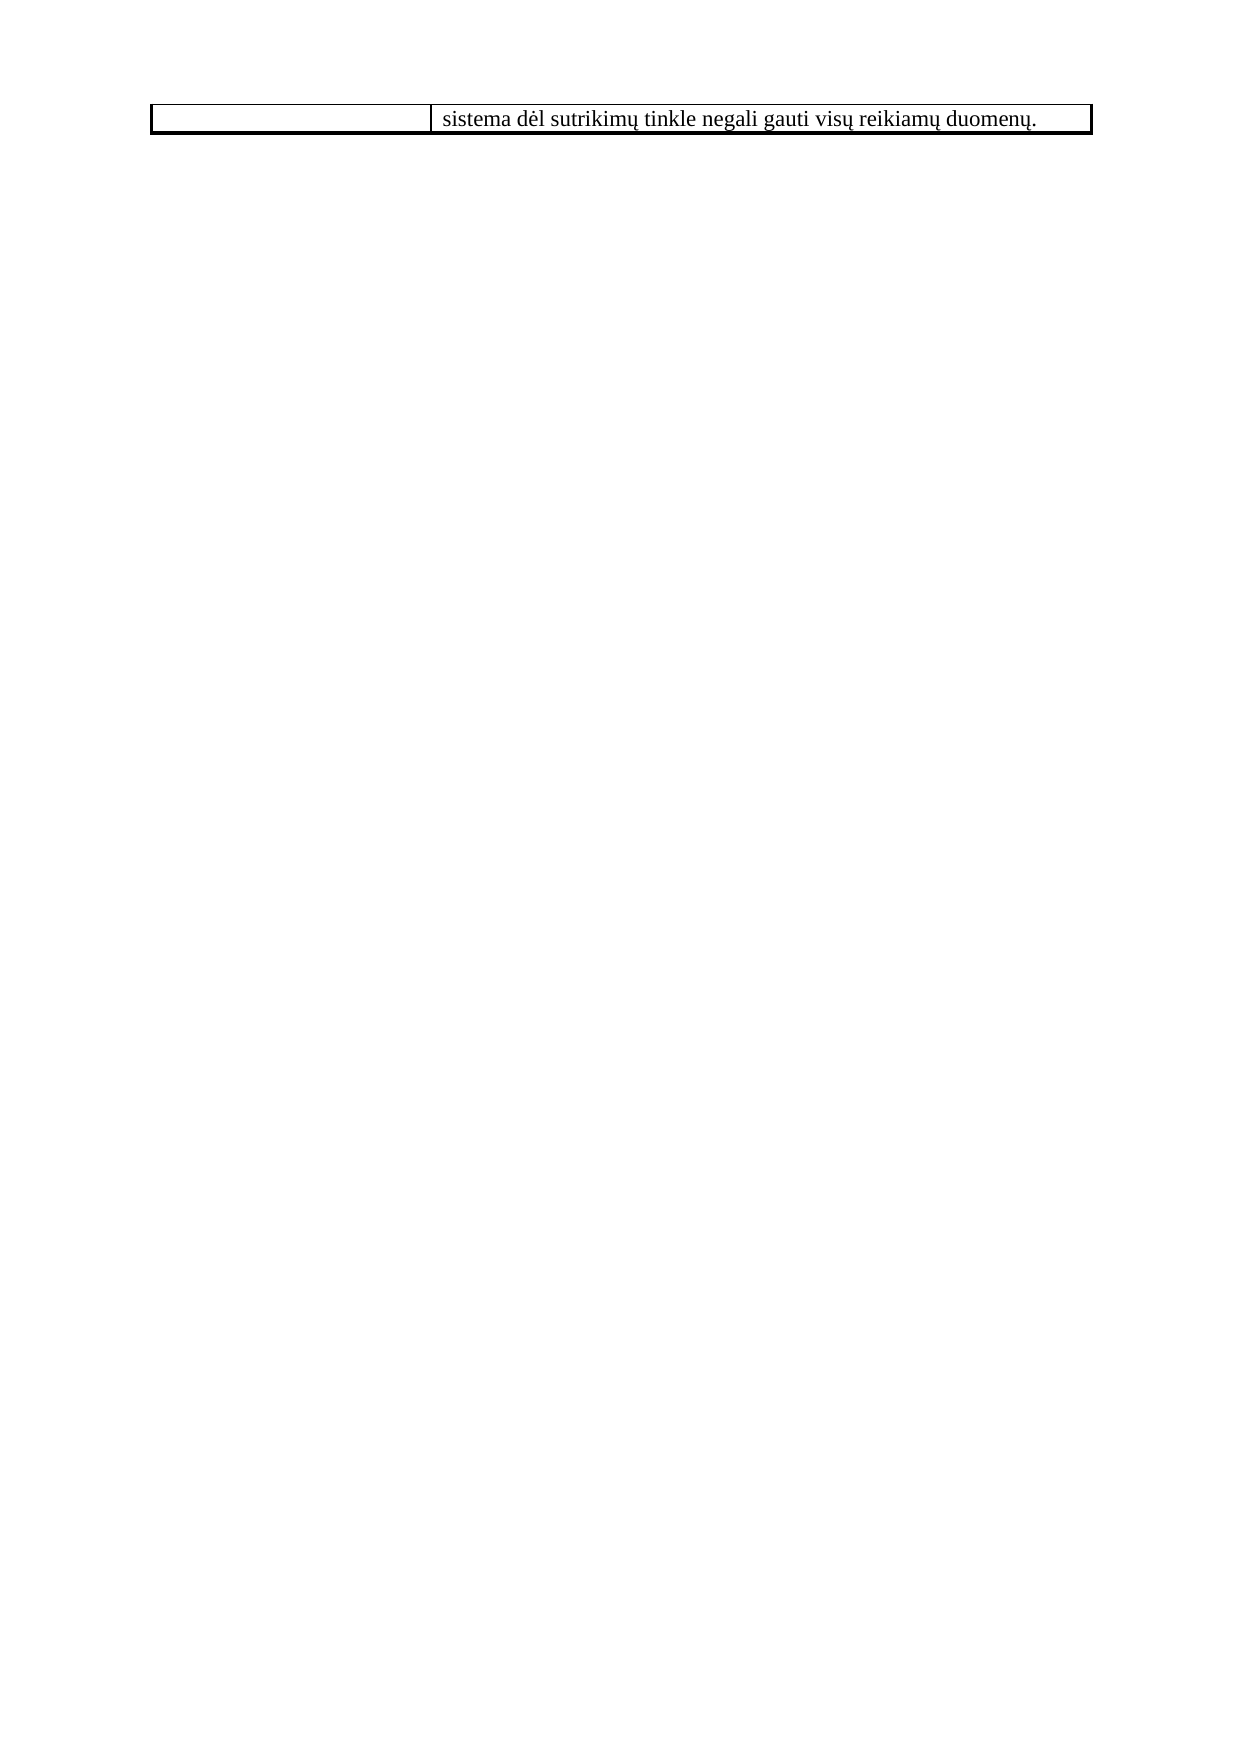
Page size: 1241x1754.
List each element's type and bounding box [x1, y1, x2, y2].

table_cell [153, 105, 430, 131]
table_cell [432, 105, 1090, 131]
